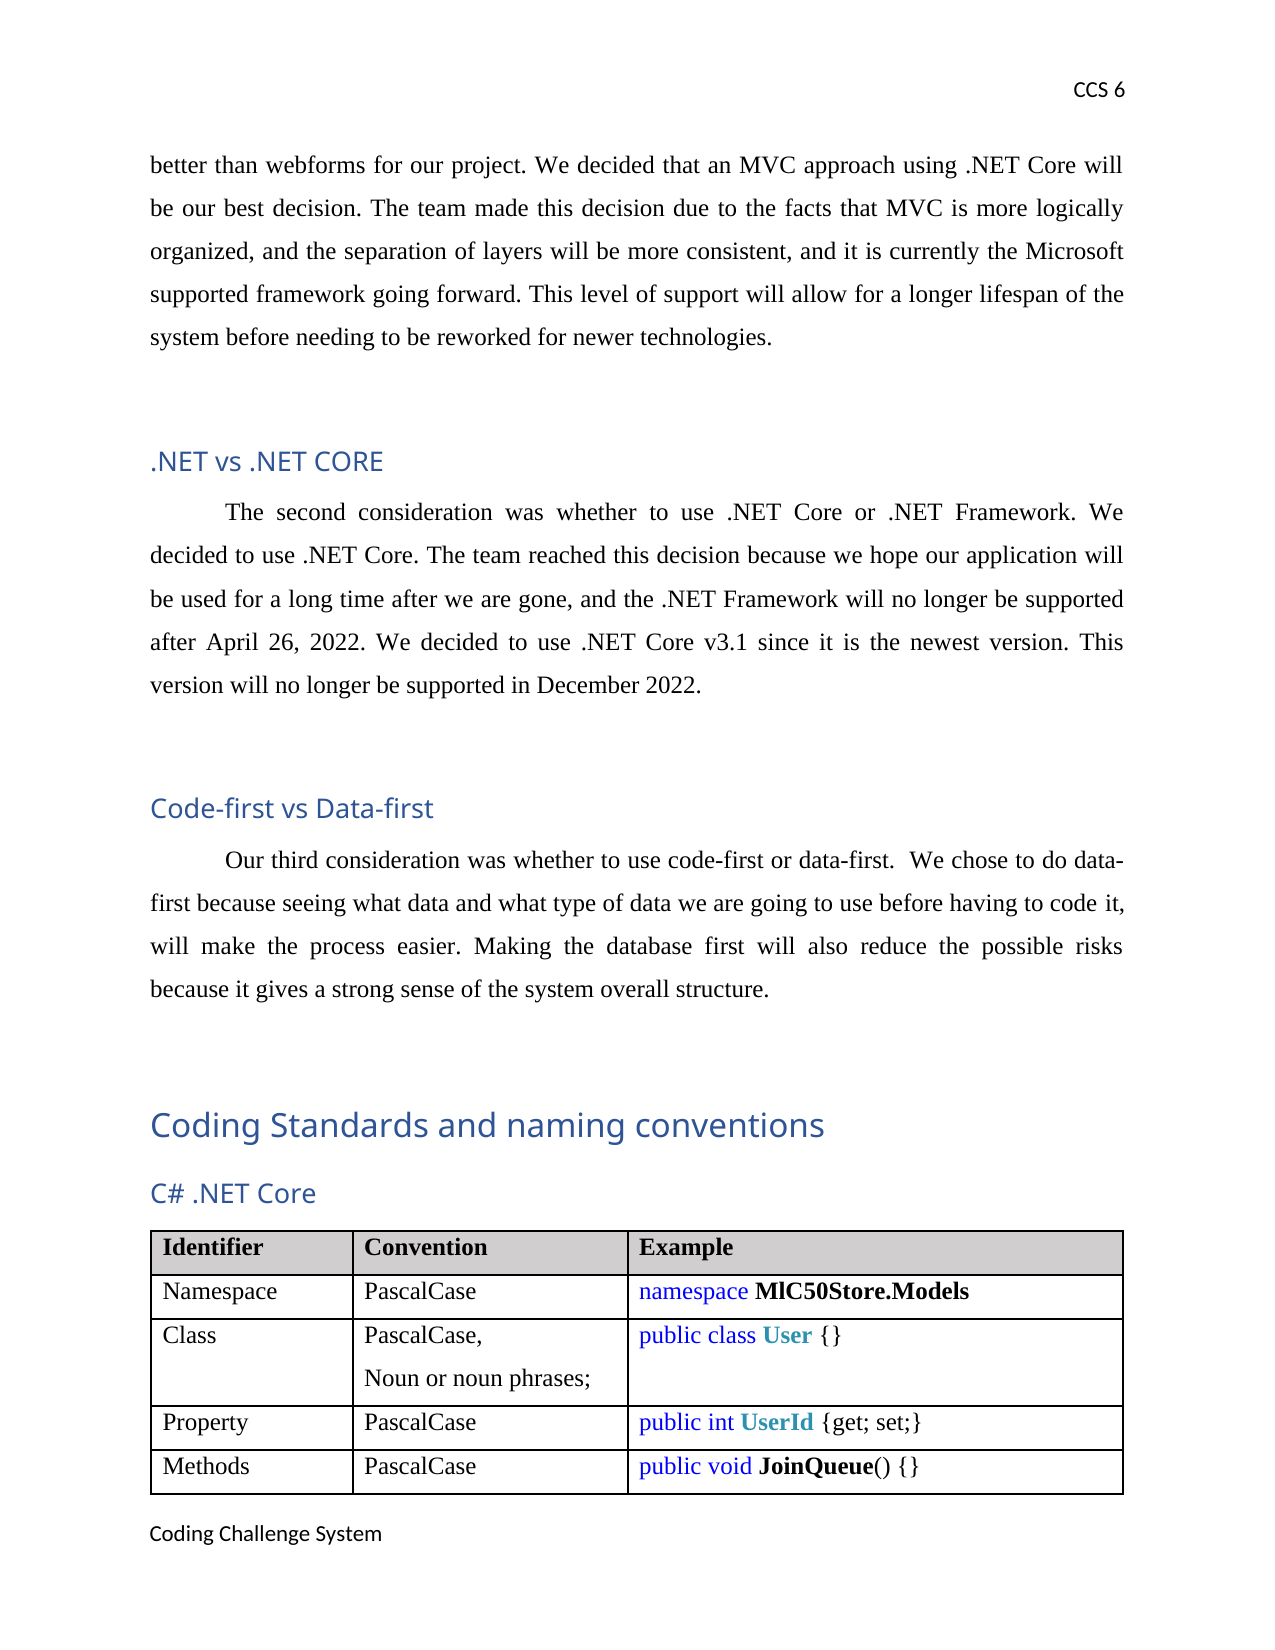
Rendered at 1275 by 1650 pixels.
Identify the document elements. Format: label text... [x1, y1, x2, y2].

subtitle C# .NET Core [150, 1174, 1125, 1211]
table_header Convention [354, 1232, 627, 1274]
table_cell public void JoinQueue() {} [629, 1451, 1122, 1493]
subtitle Coding Standards and naming conventions [150, 1102, 1125, 1147]
table_cell public int UserId {get; set;} [629, 1407, 1122, 1449]
table_cell Class [152, 1320, 352, 1405]
text Our third consideration was whether to use code-first or data-first. We chose to do data-first because seeing what data and what type of data we are going to use before having to code it, will make the process easier. Making the database first will also reduce the possible risks because it gives a strong sense of the system overall structure. [150, 845, 1125, 1003]
subtitle Code-first vs Data-first [150, 789, 1125, 826]
table_cell namespace MlC50Store.Models [629, 1276, 1122, 1318]
table_cell PascalCase [354, 1276, 627, 1318]
table_cell Methods [152, 1451, 352, 1493]
table_cell PascalCase, Noun or noun phrases; [354, 1320, 627, 1405]
table_header Identifier [152, 1232, 352, 1274]
text The second consideration was whether to use .NET Core or .NET Framework. We decided to use .NET Core. The team reached this decision because we hope our application will be used for a long time after we are gone, and the .NET Framework will no longer be supported after April 26, 2022. We decided to use .NET Core v3.1 since it is the newest version. This version will no longer be supported in December 2022. [150, 497, 1125, 699]
table_cell Property [152, 1407, 352, 1449]
table_cell Namespace [152, 1276, 352, 1318]
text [150, 150, 1125, 351]
table_cell PascalCase [354, 1451, 627, 1493]
subtitle .NET vs .NET CORE [150, 442, 1125, 479]
table_cell PascalCase [354, 1407, 627, 1449]
table_cell public class User {} [629, 1320, 1122, 1405]
table_header Example [629, 1232, 1122, 1274]
